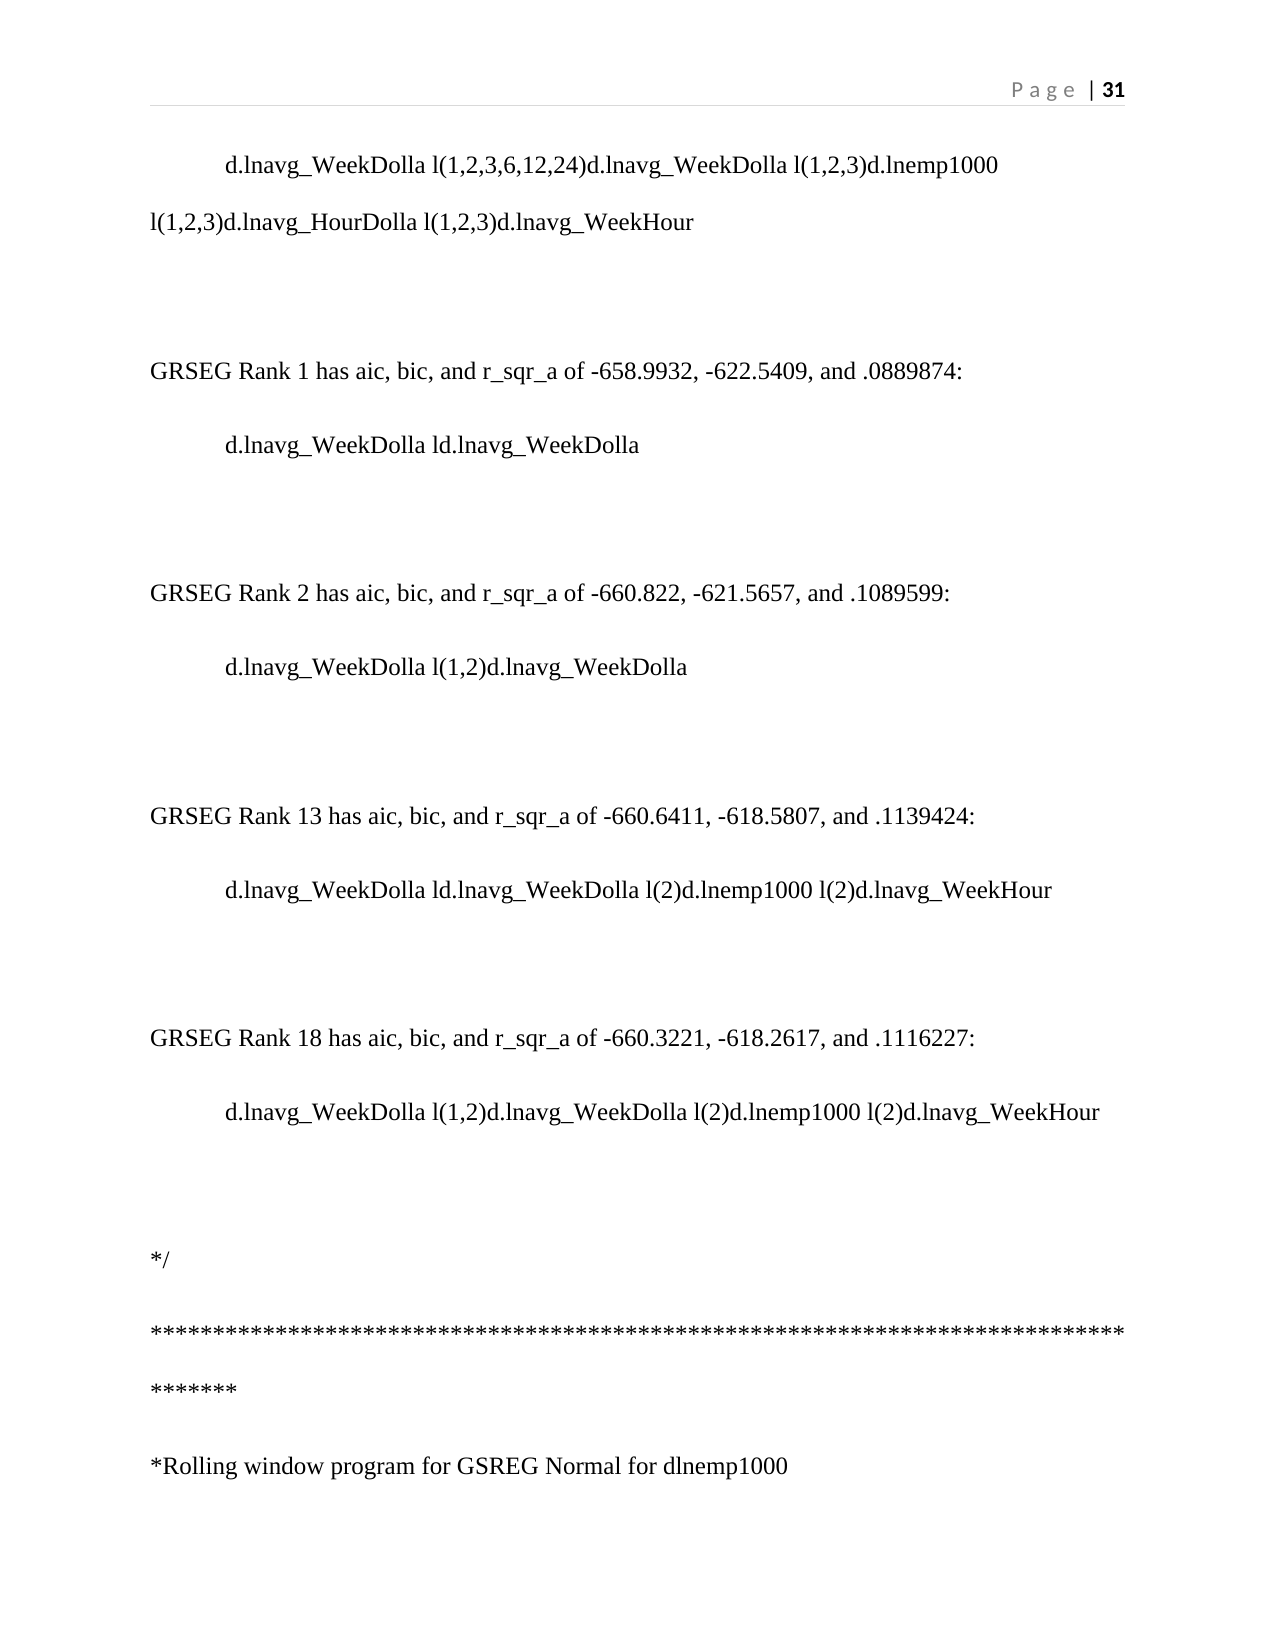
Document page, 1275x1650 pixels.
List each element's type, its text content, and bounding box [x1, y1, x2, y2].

text GRSEG Rank 13 has aic, bic, and r_sqr_a of -660.6411, -618.5807, and .1139424: [150, 801, 1125, 829]
text d.lnavg_WeekDolla ld.lnavg_WeekDolla [150, 430, 1125, 459]
text d.lnavg_WeekDolla ld.lnavg_WeekDolla l(2)d.lnemp1000 l(2)d.lnavg_WeekHour [150, 875, 1125, 904]
text d.lnavg_WeekDolla l(1,2,3,6,12,24)d.lnavg_WeekDolla l(1,2,3)d.lnemp1000 l(1,2,3)d.lnavg_HourDolla l(1,2,3)d.lnavg_WeekHour [150, 150, 1125, 236]
text *Rolling window program for GSREG Normal for dlnemp1000 [150, 1451, 1125, 1480]
text GRSEG Rank 18 has aic, bic, and r_sqr_a of -660.3221, -618.2617, and .1116227: [150, 1023, 1125, 1052]
text d.lnavg_WeekDolla l(1,2)d.lnavg_WeekDolla l(2)d.lnemp1000 l(2)d.lnavg_WeekHour [150, 1097, 1125, 1126]
text */ [150, 1245, 1125, 1274]
text ************************************************************************************* [150, 1319, 1125, 1406]
text d.lnavg_WeekDolla l(1,2)d.lnavg_WeekDolla [150, 652, 1125, 681]
text GRSEG Rank 1 has aic, bic, and r_sqr_a of -658.9932, -622.5409, and .0889874: [150, 356, 1125, 384]
text GRSEG Rank 2 has aic, bic, and r_sqr_a of -660.822, -621.5657, and .1089599: [150, 578, 1125, 607]
